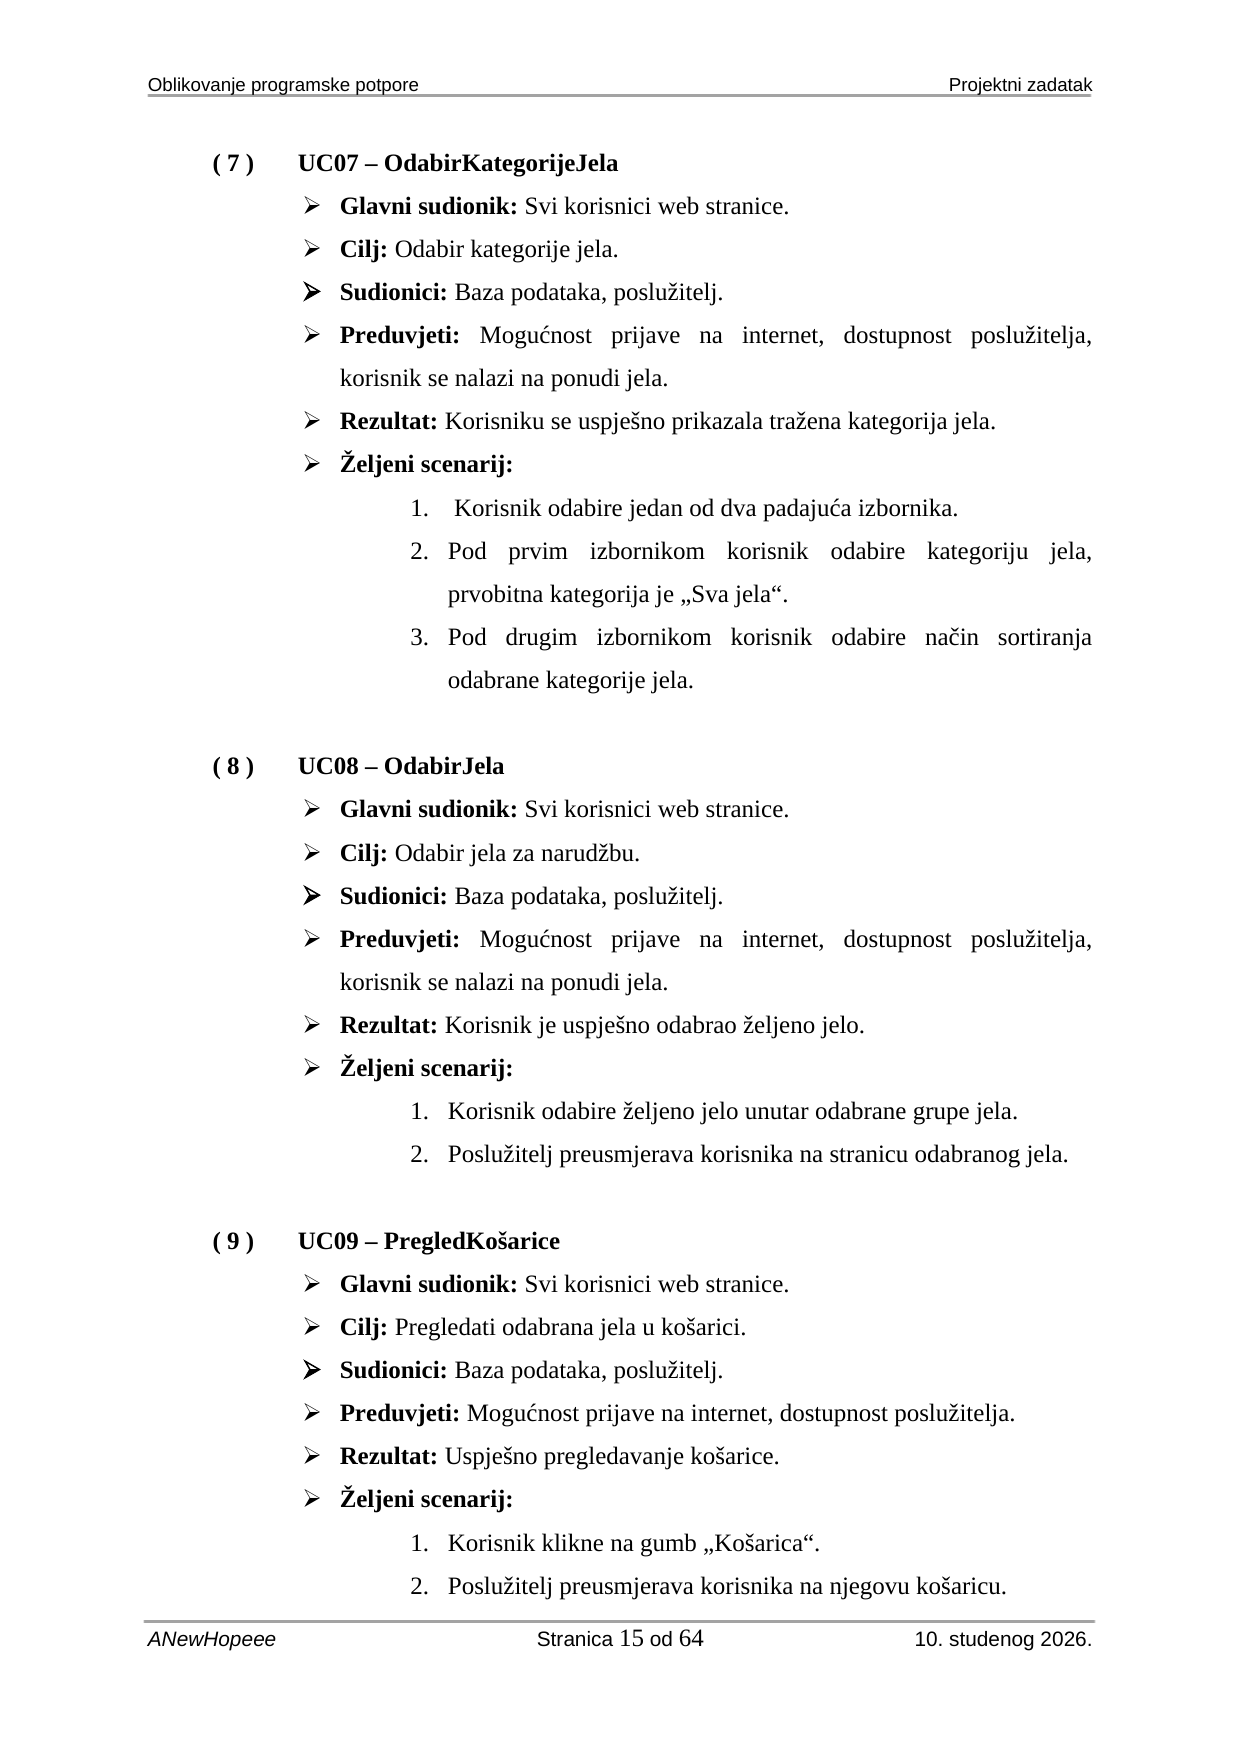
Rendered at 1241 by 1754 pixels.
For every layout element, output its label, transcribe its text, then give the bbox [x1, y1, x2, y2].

list Željeni scenarij: [302, 1053, 1093, 1082]
list Glavni sudionik: Svi korisnici web stranice. [302, 191, 1093, 219]
list Korisnik klikne na gumb „Košarica“. [410, 1528, 1093, 1556]
list Pod drugim izbornikom korisnik odabire način sortiranja odabrane kategorije jela. [410, 622, 1093, 694]
list Korisnik odabire jedan od dva padajuća izbornika. [410, 493, 1093, 521]
list Poslužitelj preusmjerava korisnika na njegovu košaricu. [410, 1571, 1093, 1599]
list Korisnik odabire željeno jelo unutar odabrane grupe jela. [410, 1096, 1093, 1125]
list Pod prvim izbornikom korisnik odabire kategoriju jela, prvobitna kategorija je „Sva jela“. [410, 536, 1093, 608]
list Rezultat: Korisniku se uspješno prikazala tražena kategorija jela. [302, 406, 1093, 435]
list UC07 – OdabirKategorijeJela [260, 148, 1093, 176]
list Rezultat: Uspješno pregledavanje košarice. [302, 1441, 1093, 1470]
list Cilj: Pregledati odabrana jela u košarici. [302, 1312, 1093, 1341]
list Preduvjeti: Mogućnost prijave na internet, dostupnost poslužitelja, korisnik se nalazi na ponudi jela. [302, 924, 1093, 996]
list Cilj: Odabir jela za narudžbu. [302, 838, 1093, 866]
list Preduvjeti: Mogućnost prijave na internet, dostupnost poslužitelja. [302, 1398, 1093, 1427]
list Sudionici: Baza podataka, poslužitelj. [302, 1355, 1093, 1384]
list Glavni sudionik: Svi korisnici web stranice. [302, 1269, 1093, 1298]
list Sudionici: Baza podataka, poslužitelj. [302, 881, 1093, 909]
list UC09 – PregledKošarice [260, 1226, 1093, 1254]
list Rezultat: Korisnik je uspješno odabrao željeno jelo. [302, 1010, 1093, 1039]
list Cilj: Odabir kategorije jela. [302, 234, 1093, 263]
list Poslužitelj preusmjerava korisnika na stranicu odabranog jela. [410, 1139, 1093, 1168]
list Željeni scenarij: [302, 1484, 1093, 1513]
list Glavni sudionik: Svi korisnici web stranice. [302, 794, 1093, 823]
list UC08 – OdabirJela [260, 751, 1093, 780]
list Željeni scenarij: [302, 449, 1093, 478]
list Preduvjeti: Mogućnost prijave na internet, dostupnost poslužitelja, korisnik se nalazi na ponudi jela. [302, 320, 1093, 392]
list Sudionici: Baza podataka, poslužitelj. [302, 277, 1093, 306]
